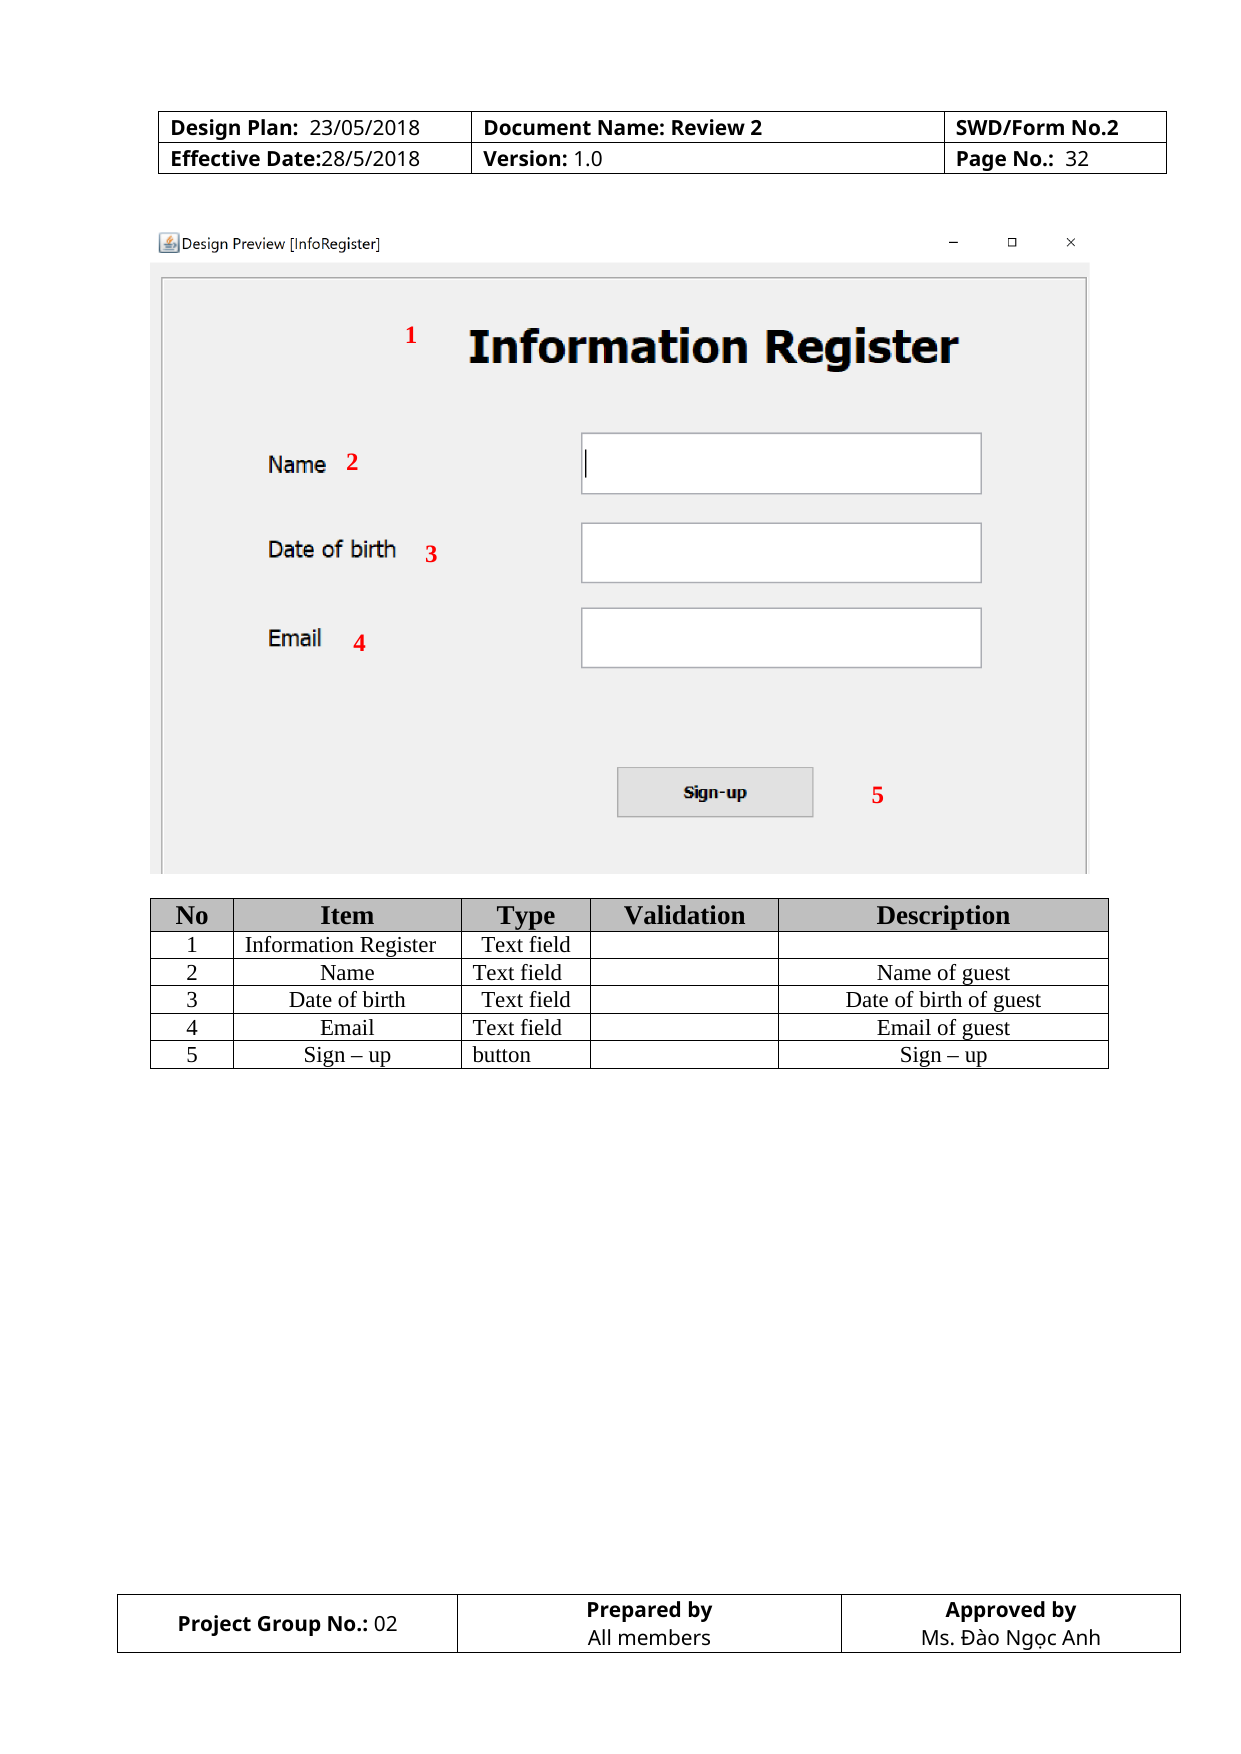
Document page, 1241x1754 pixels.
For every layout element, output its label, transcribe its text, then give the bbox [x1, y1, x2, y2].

table_cell 1 [151, 932, 233, 958]
table_cell 3 [151, 986, 233, 1013]
picture [150, 227, 1090, 874]
table_cell [779, 932, 1108, 958]
table_header Item [234, 899, 461, 931]
table_cell Text field [462, 959, 590, 985]
table_cell Text field [462, 1014, 590, 1040]
table_cell Email of guest [779, 1014, 1108, 1040]
table_cell Sign – up [779, 1041, 1108, 1067]
table_header Type [462, 899, 590, 931]
table_cell 2 [151, 959, 233, 985]
table_cell [591, 932, 778, 958]
table_cell Name of guest [779, 959, 1108, 985]
table_cell Date of birth [234, 986, 461, 1013]
table_cell Date of birth of guest [779, 986, 1108, 1013]
table_cell [591, 1014, 778, 1040]
table_header No [151, 899, 233, 931]
table_cell Text field [462, 932, 590, 958]
table_cell [591, 1041, 778, 1067]
table_cell Name [234, 959, 461, 985]
table_cell 4 [151, 1014, 233, 1040]
table_cell 5 [151, 1041, 233, 1067]
table_cell button [462, 1041, 590, 1067]
table_cell [591, 959, 778, 985]
table_cell [591, 986, 778, 1013]
table_header Validation [591, 899, 778, 931]
table_cell Information Register [234, 932, 461, 958]
table_cell Sign – up [234, 1041, 461, 1067]
table_header Description [779, 899, 1108, 931]
table_cell Email [234, 1014, 461, 1040]
table_cell Text field [462, 986, 590, 1013]
